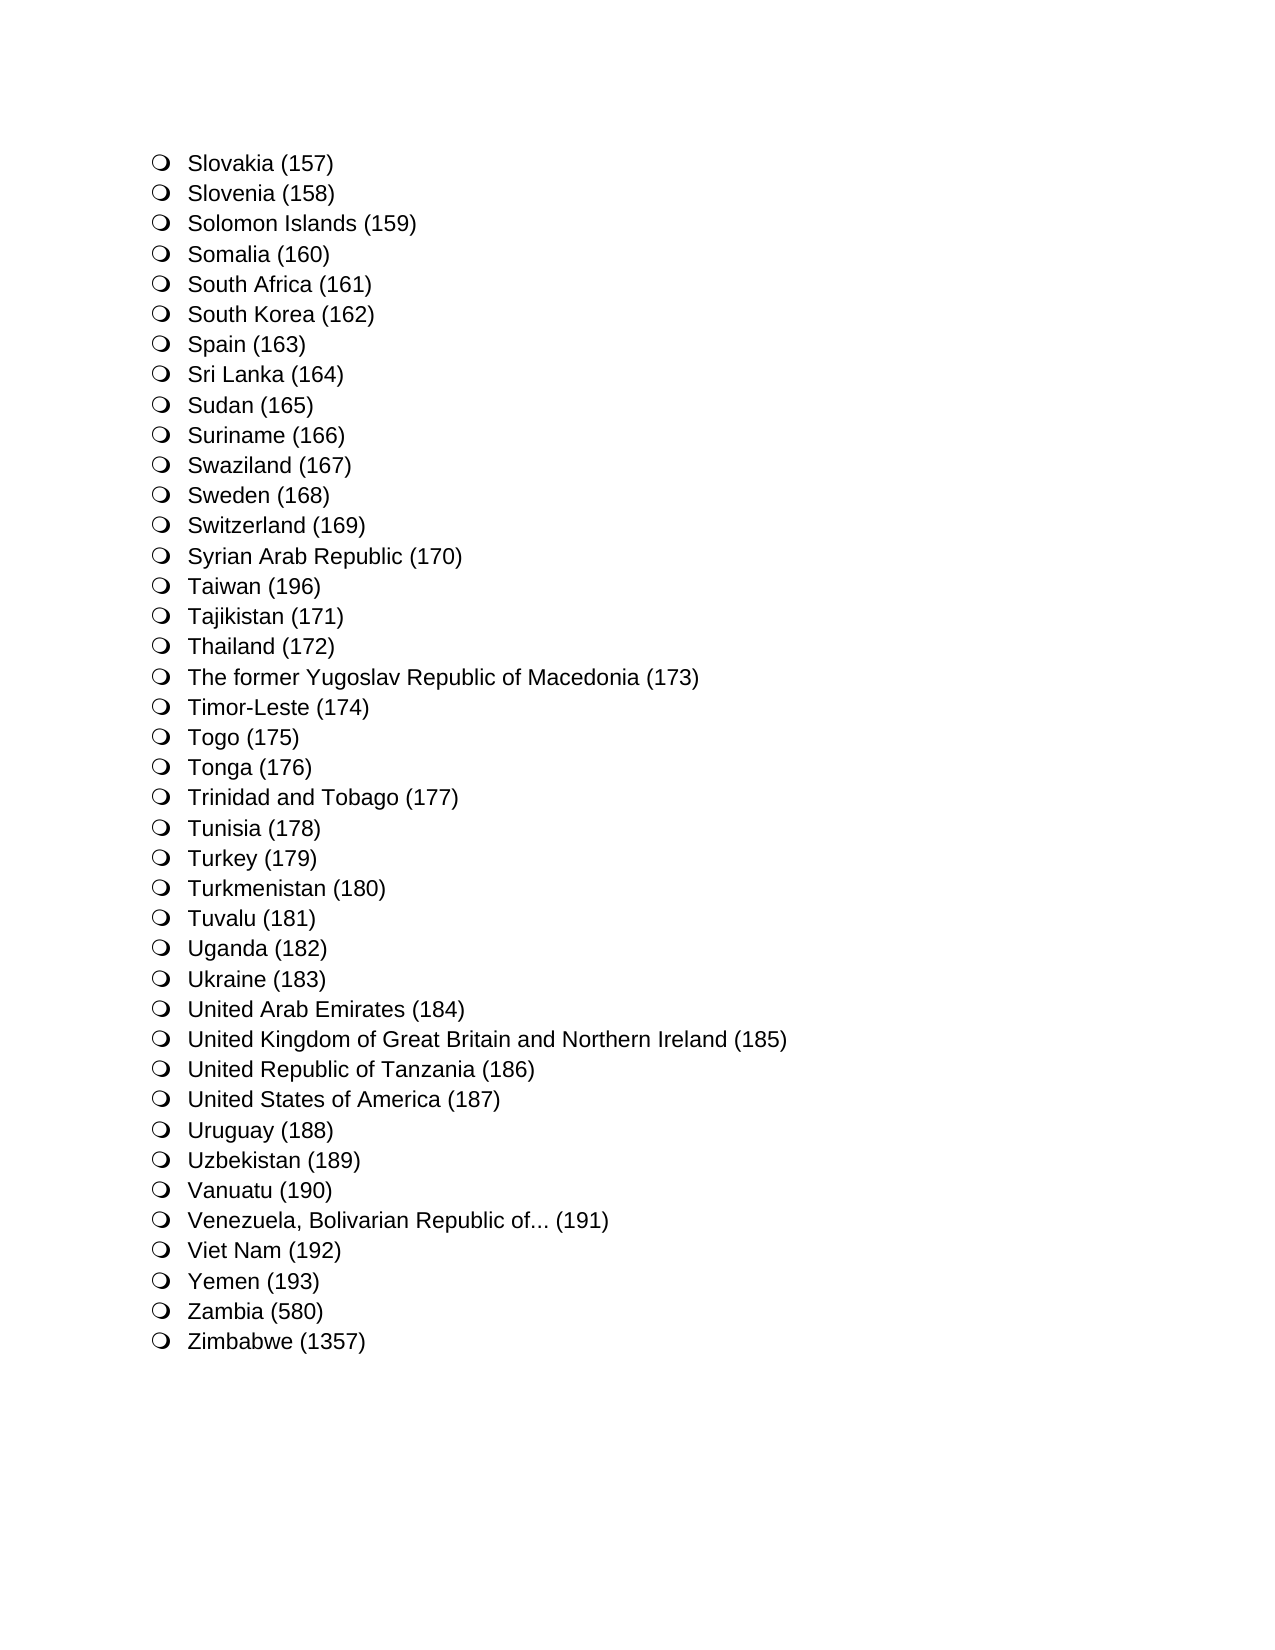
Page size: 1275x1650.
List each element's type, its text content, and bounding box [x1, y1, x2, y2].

list Turkmenistan (180) [150, 875, 1125, 901]
list Tuvalu (181) [150, 905, 1125, 932]
list Ukraine (183) [150, 966, 1125, 992]
list Vanuatu (190) [150, 1177, 1125, 1203]
list Yemen (193) [150, 1268, 1125, 1294]
list Switzerland (169) [150, 512, 1125, 539]
list Zambia (580) [150, 1298, 1125, 1324]
list Taiwan (196) [150, 573, 1125, 599]
list Suriname (166) [150, 422, 1125, 448]
list Slovakia (157) [150, 150, 1125, 176]
list Sweden (168) [150, 482, 1125, 509]
list United Republic of Tanzania (186) [150, 1056, 1125, 1083]
list Timor-Leste (174) [150, 694, 1125, 720]
list South Korea (162) [150, 301, 1125, 327]
list Togo (175) [150, 724, 1125, 750]
list The former Yugoslav Republic of Macedonia (173) [150, 663, 1125, 690]
list Tajikistan (171) [150, 603, 1125, 629]
list Trinidad and Tobago (177) [150, 784, 1125, 811]
list South Africa (161) [150, 271, 1125, 297]
list Slovenia (158) [150, 180, 1125, 207]
list Viet Nam (192) [150, 1237, 1125, 1264]
list Sudan (165) [150, 392, 1125, 418]
list Tunisia (178) [150, 814, 1125, 841]
list Sri Lanka (164) [150, 361, 1125, 388]
list Tonga (176) [150, 754, 1125, 781]
list Zimbabwe (1357) [150, 1328, 1125, 1354]
list United States of America (187) [150, 1086, 1125, 1113]
list Somalia (160) [150, 241, 1125, 267]
list Syrian Arab Republic (170) [150, 543, 1125, 569]
list United Arab Emirates (184) [150, 996, 1125, 1022]
list Spain (163) [150, 331, 1125, 358]
list Uruguay (188) [150, 1117, 1125, 1143]
list Solomon Islands (159) [150, 210, 1125, 237]
list Turkey (179) [150, 845, 1125, 871]
list Uganda (182) [150, 935, 1125, 962]
list Thailand (172) [150, 633, 1125, 660]
list Venezuela, Bolivarian Republic of... (191) [150, 1207, 1125, 1234]
list Swaziland (167) [150, 452, 1125, 478]
list Uzbekistan (189) [150, 1147, 1125, 1173]
list United Kingdom of Great Britain and Northern Ireland (185) [150, 1026, 1125, 1052]
